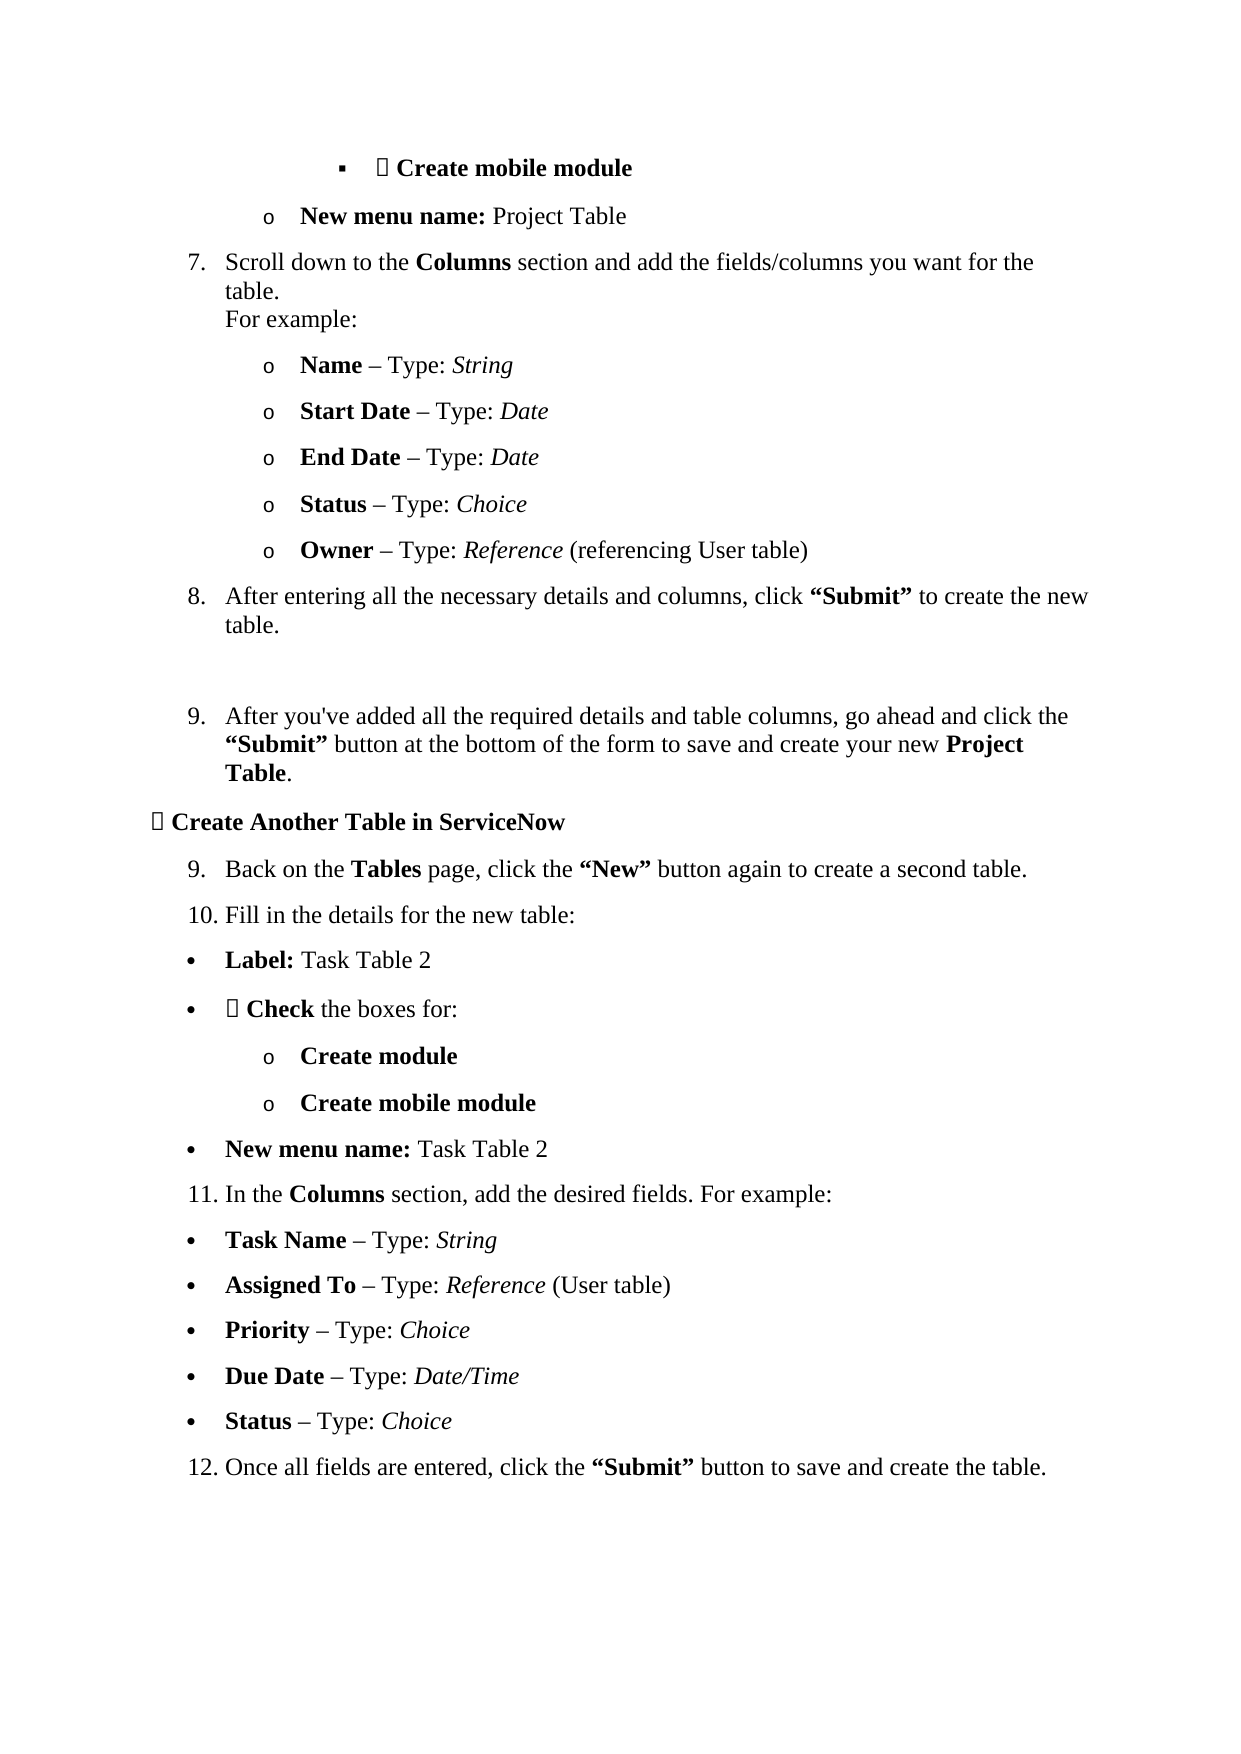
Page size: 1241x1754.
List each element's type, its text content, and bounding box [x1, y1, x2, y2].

list In the Columns section, add the desired fields. For example: [187, 1179, 1090, 1208]
list Fill in the details for the new table: [187, 900, 1090, 928]
list After you've added all the required details and table columns, go ahead and click the “Submit” button at the bottom of the form to save and create your new Project Table. [187, 701, 1090, 787]
list Due Date – Type: Date/Time [187, 1361, 1090, 1390]
list ✅ Create mobile module [337, 150, 1090, 184]
list Once all fields are entered, click the “Submit” button to save and create the table. [187, 1452, 1090, 1481]
list ✅ Check the boxes for: [187, 991, 1090, 1025]
text ➕ Create Another Table in ServiceNow [150, 804, 1090, 838]
list Create module [262, 1041, 1090, 1071]
list Name – Type: String [262, 350, 1090, 379]
list Task Name – Type: String [187, 1225, 1090, 1253]
list Create mobile module [262, 1088, 1090, 1117]
list Back on the Tables page, click the “New” button again to create a second table. [187, 854, 1090, 883]
list Start Date – Type: Date [262, 396, 1090, 426]
list Assigned To – Type: Reference (User table) [187, 1270, 1090, 1299]
list After entering all the necessary details and columns, click “Submit” to create the new table. [187, 581, 1090, 639]
list Status – Type: Choice [262, 489, 1090, 518]
list Owner – Type: Reference (referencing User table) [262, 535, 1090, 564]
list New menu name: Task Table 2 [187, 1134, 1090, 1163]
list Scroll down to the Columns section and add the fields/columns you want for the table. For example: [187, 247, 1090, 333]
list Priority – Type: Choice [187, 1316, 1090, 1344]
list Status – Type: Choice [187, 1406, 1090, 1435]
list New menu name: Project Table [262, 201, 1090, 230]
list End Date – Type: Date [262, 442, 1090, 472]
list Label: Task Table 2 [187, 945, 1090, 974]
